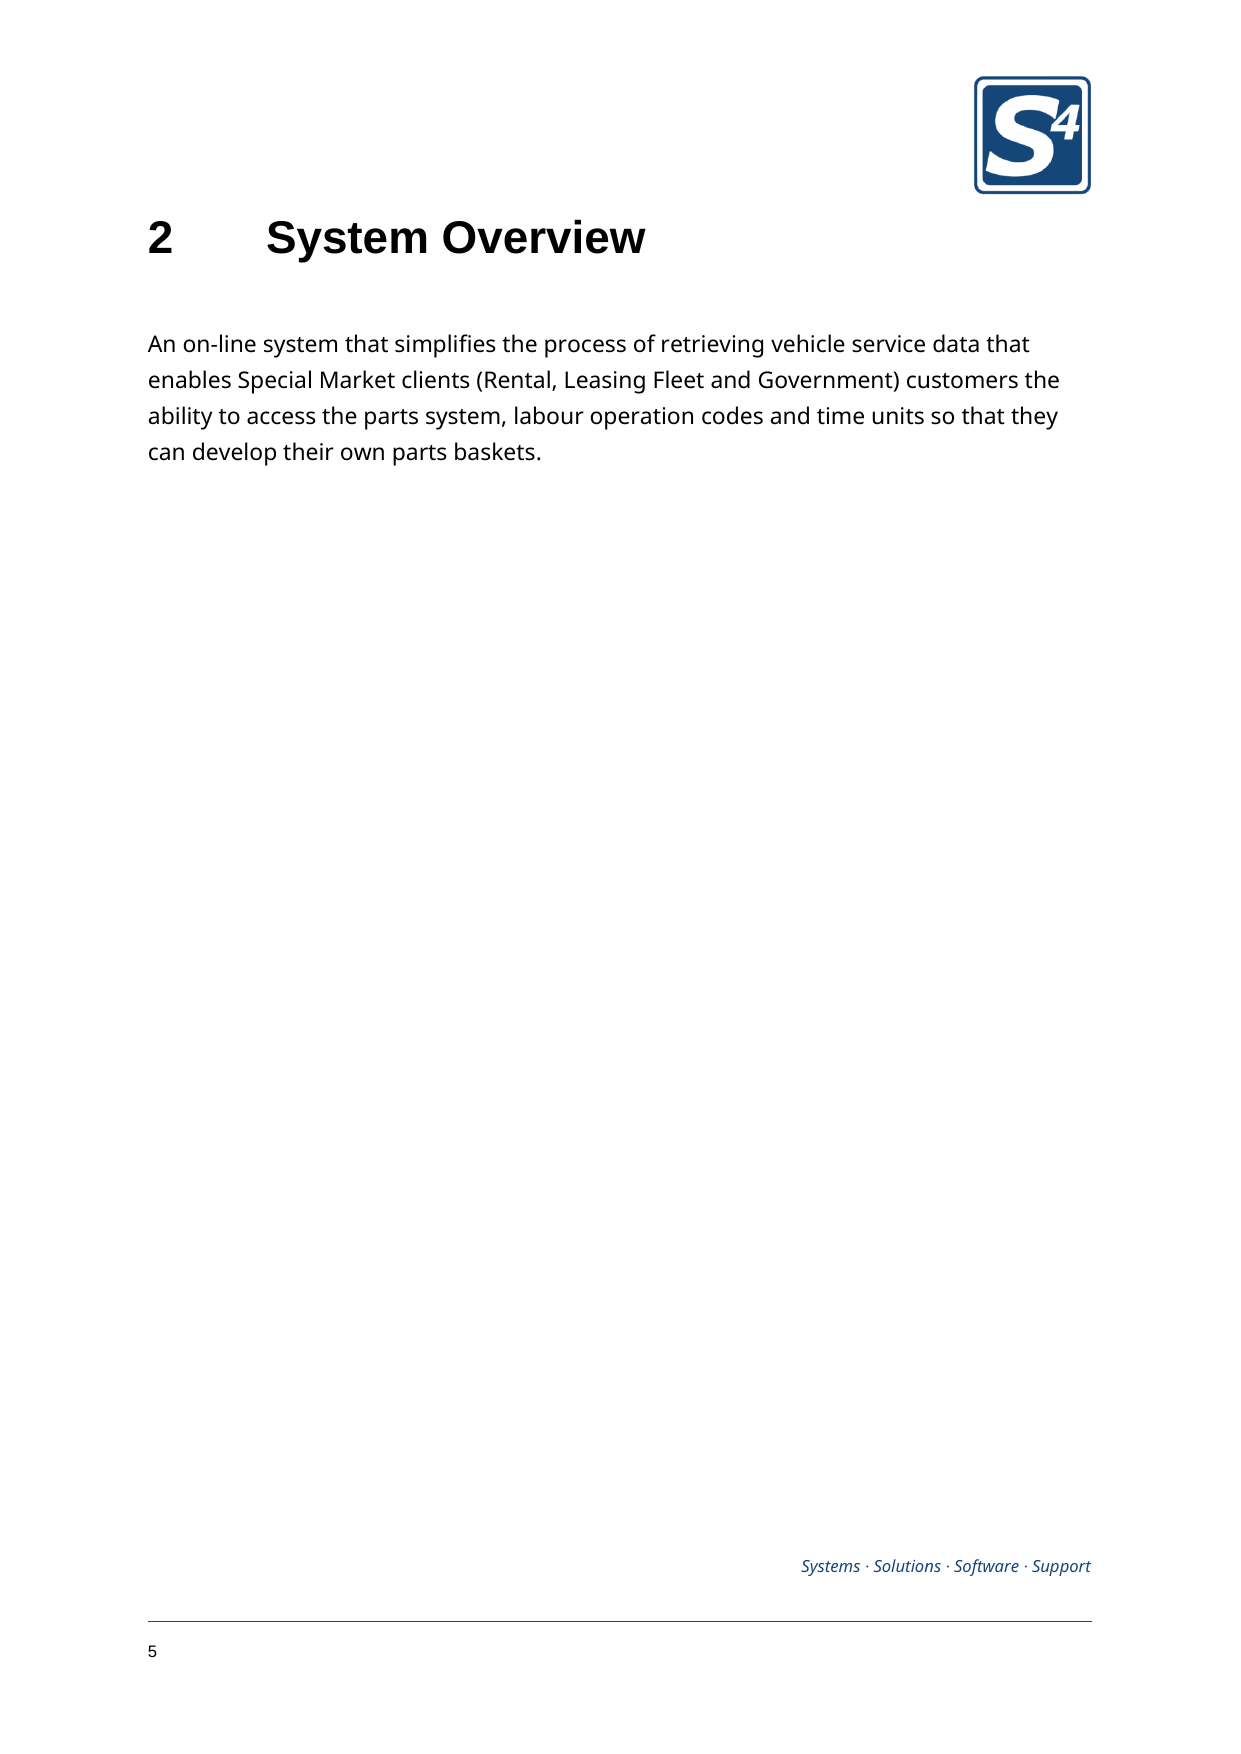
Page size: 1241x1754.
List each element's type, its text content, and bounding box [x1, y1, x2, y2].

picture [972, 75, 1093, 196]
text An on-line system that simplifies the process of retrieving vehicle service data that enables Special Market clients (Rental, Leasing Fleet and Government) customers the ability to access the parts system, labour operation codes and time units so that they can develop their own parts baskets. [148, 328, 1092, 467]
subtitle System Overview [148, 203, 1092, 266]
